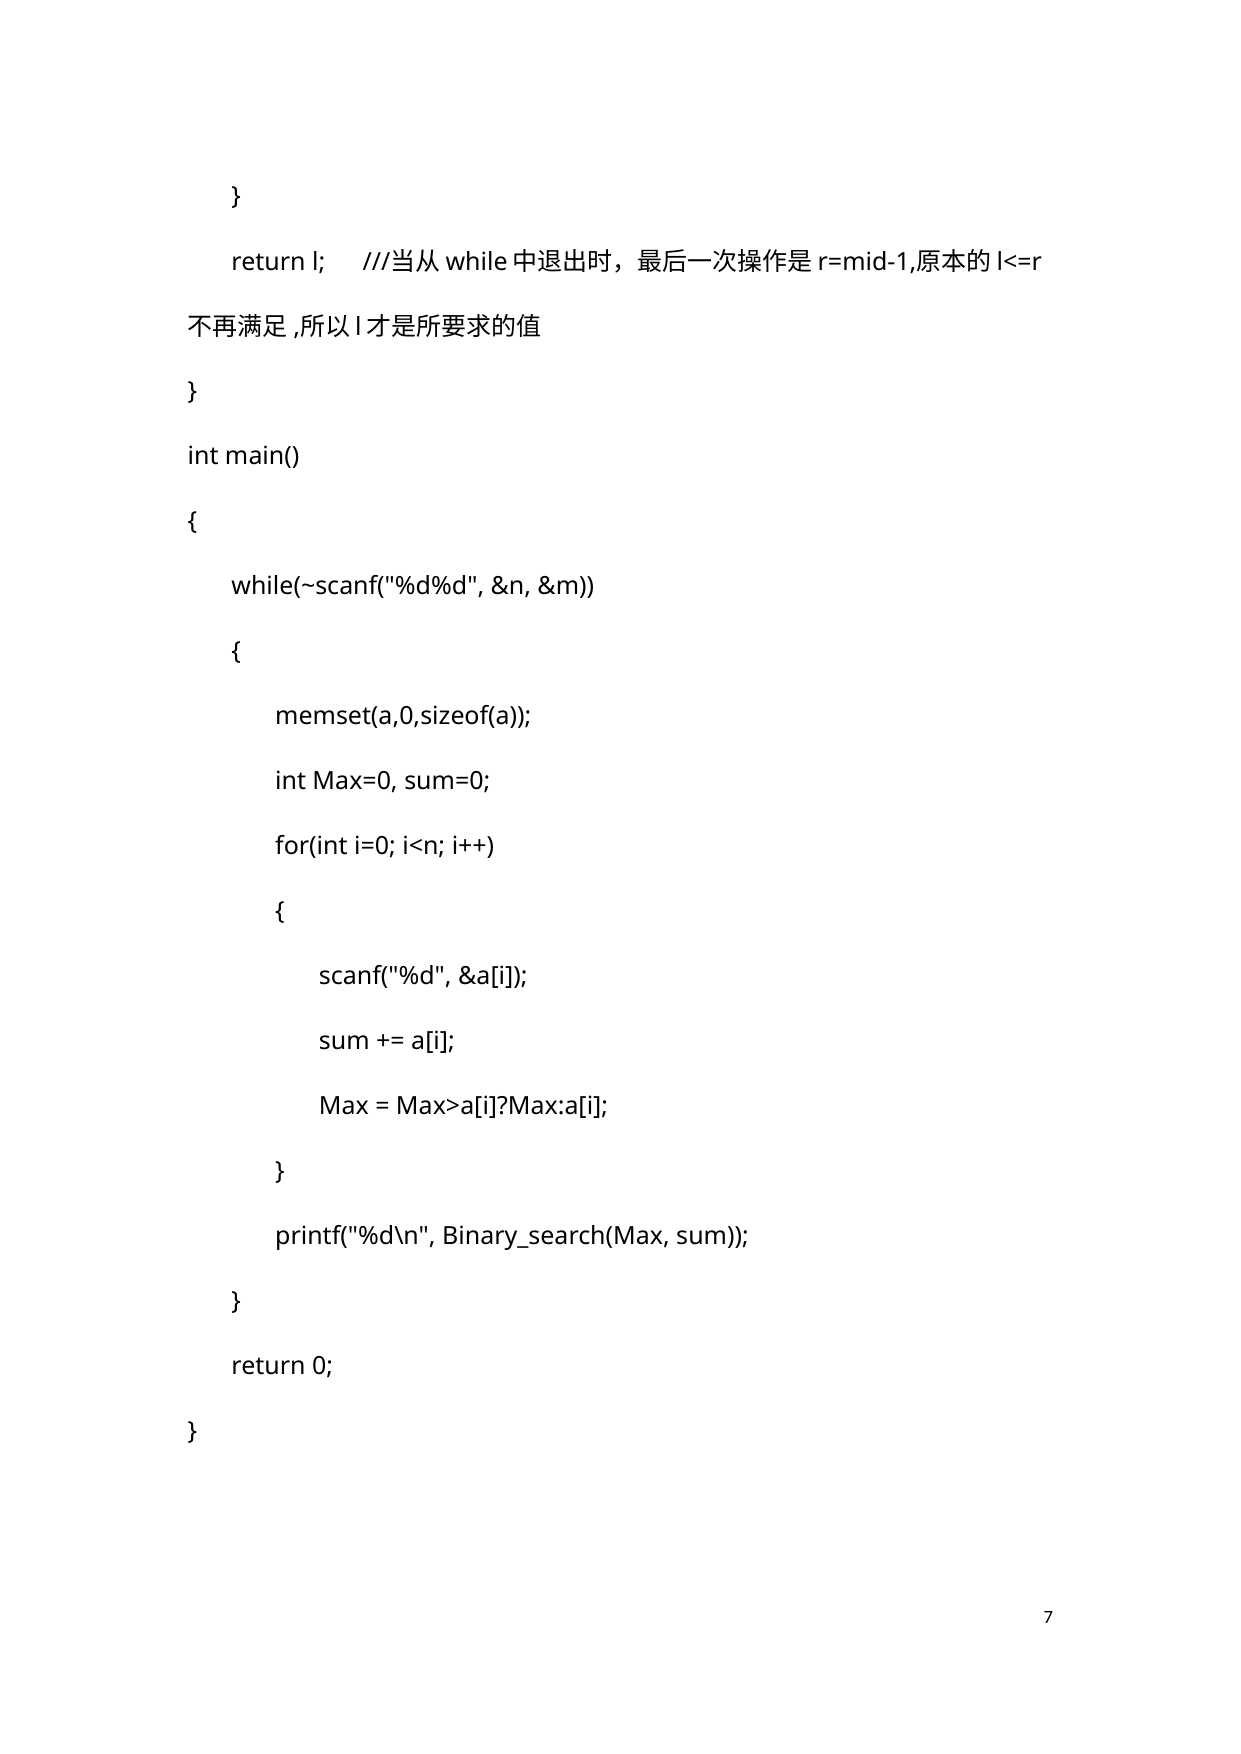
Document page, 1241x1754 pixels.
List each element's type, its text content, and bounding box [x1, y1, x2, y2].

text printf("%d\n", Binary_search(Max, sum)); [187, 1202, 1053, 1267]
text return 0; [187, 1332, 1053, 1397]
text } [187, 1137, 1053, 1202]
text } [187, 1397, 1053, 1462]
text { [187, 487, 1053, 552]
text for(int i=0; i<n; i++) [187, 812, 1053, 877]
text return l; ///当从while中退出时，最后一次操作是r=mid-1,原本的l<=r不再满足 ,所以l才是所要求的值 [187, 227, 1053, 357]
text } [187, 357, 1053, 422]
text } [187, 1267, 1053, 1332]
text sum += a[i]; [187, 1007, 1053, 1072]
text Max = Max>a[i]?Max:a[i]; [187, 1072, 1053, 1137]
text } [187, 162, 1053, 227]
text scanf("%d", &a[i]); [187, 942, 1053, 1007]
text while(~scanf("%d%d", &n, &m)) [187, 552, 1053, 617]
text memset(a,0,sizeof(a)); [187, 682, 1053, 747]
text int main() [187, 422, 1053, 487]
text { [187, 617, 1053, 682]
text int Max=0, sum=0; [187, 747, 1053, 812]
text { [187, 877, 1053, 942]
